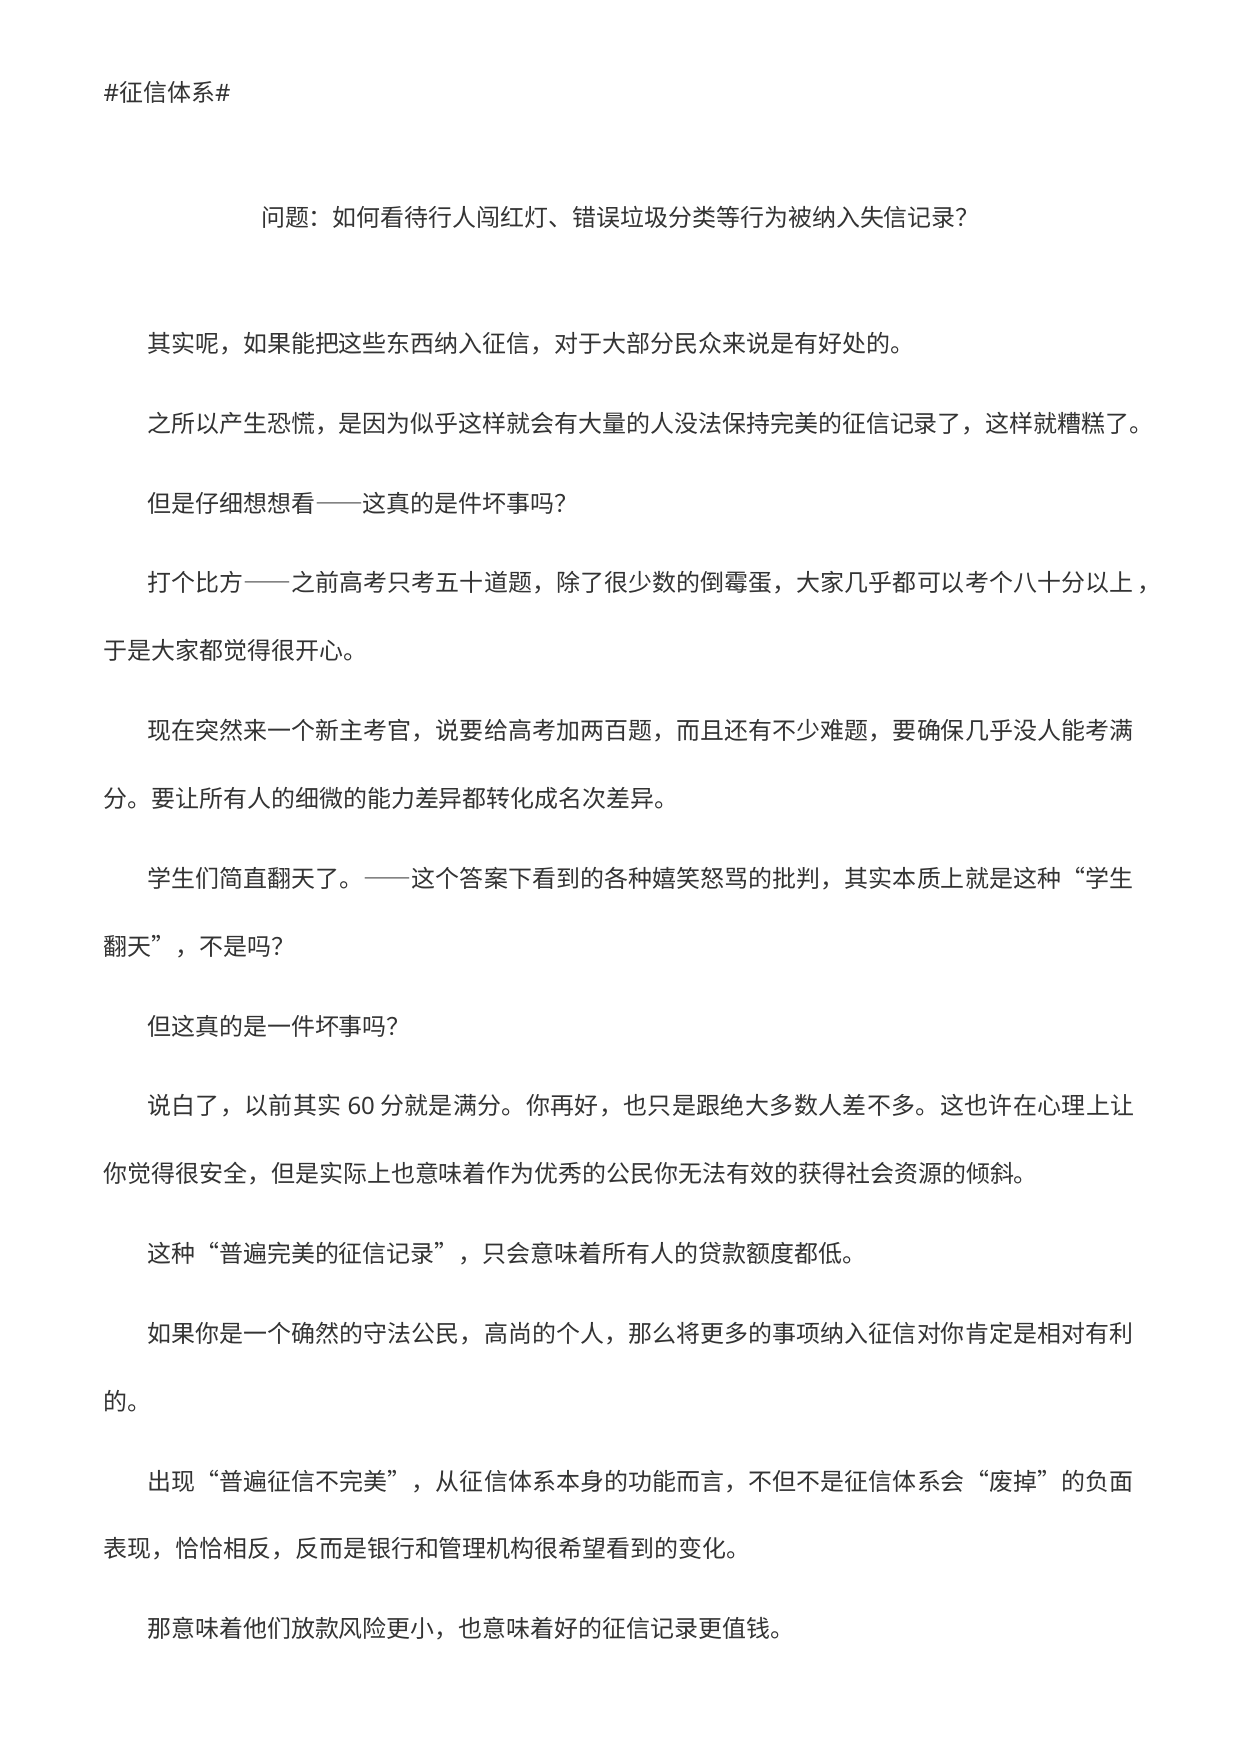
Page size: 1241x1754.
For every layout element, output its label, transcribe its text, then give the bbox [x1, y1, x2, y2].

text 那意味着他们放款风险更小，也意味着好的征信记录更值钱。 [103, 1593, 1137, 1661]
text 出现“普遍征信不完美”，从征信体系本身的功能而言，不但不是征信体系会“废掉”的负面表现，恰恰相反，反而是银行和管理机构很希望看到的变化。 [103, 1446, 1137, 1581]
text 现在突然来一个新主考官，说要给高考加两百题，而且还有不少难题，要确保几乎没人能考满分。要让所有人的细微的能力差异都转化成名次差异。 [103, 695, 1137, 831]
text 说白了，以前其实60分就是满分。你再好，也只是跟绝大多数人差不多。这也许在心理上让你觉得很安全，但是实际上也意味着作为优秀的公民你无法有效的获得社会资源的倾斜。 [103, 1070, 1137, 1206]
text 如果你是一个确然的守法公民，高尚的个人，那么将更多的事项纳入征信对你肯定是相对有利的。 [103, 1298, 1137, 1434]
text 问题：如何看待行人闯红灯、错误垃圾分类等行为被纳入失信记录？ [103, 182, 1137, 250]
text 这种“普遍完美的征信记录”，只会意味着所有人的贷款额度都低。 [103, 1218, 1137, 1286]
text 打个比方——之前高考只考五十道题，除了很少数的倒霉蛋，大家几乎都可以考个八十分以上，于是大家都觉得很开心。 [103, 547, 1137, 683]
text 其实呢，如果能把这些东西纳入征信，对于大部分民众来说是有好处的。 [103, 308, 1137, 376]
text 但是仔细想想看——这真的是件坏事吗？ [103, 468, 1137, 536]
text 之所以产生恐慌，是因为似乎这样就会有大量的人没法保持完美的征信记录了，这样就糟糕了。 [103, 388, 1137, 456]
text 但这真的是一件坏事吗？ [103, 991, 1137, 1058]
text 学生们简直翻天了。——这个答案下看到的各种嬉笑怒骂的批判，其实本质上就是这种“学生翻天”，不是吗？ [103, 843, 1137, 979]
text #征信体系# [103, 57, 1137, 125]
